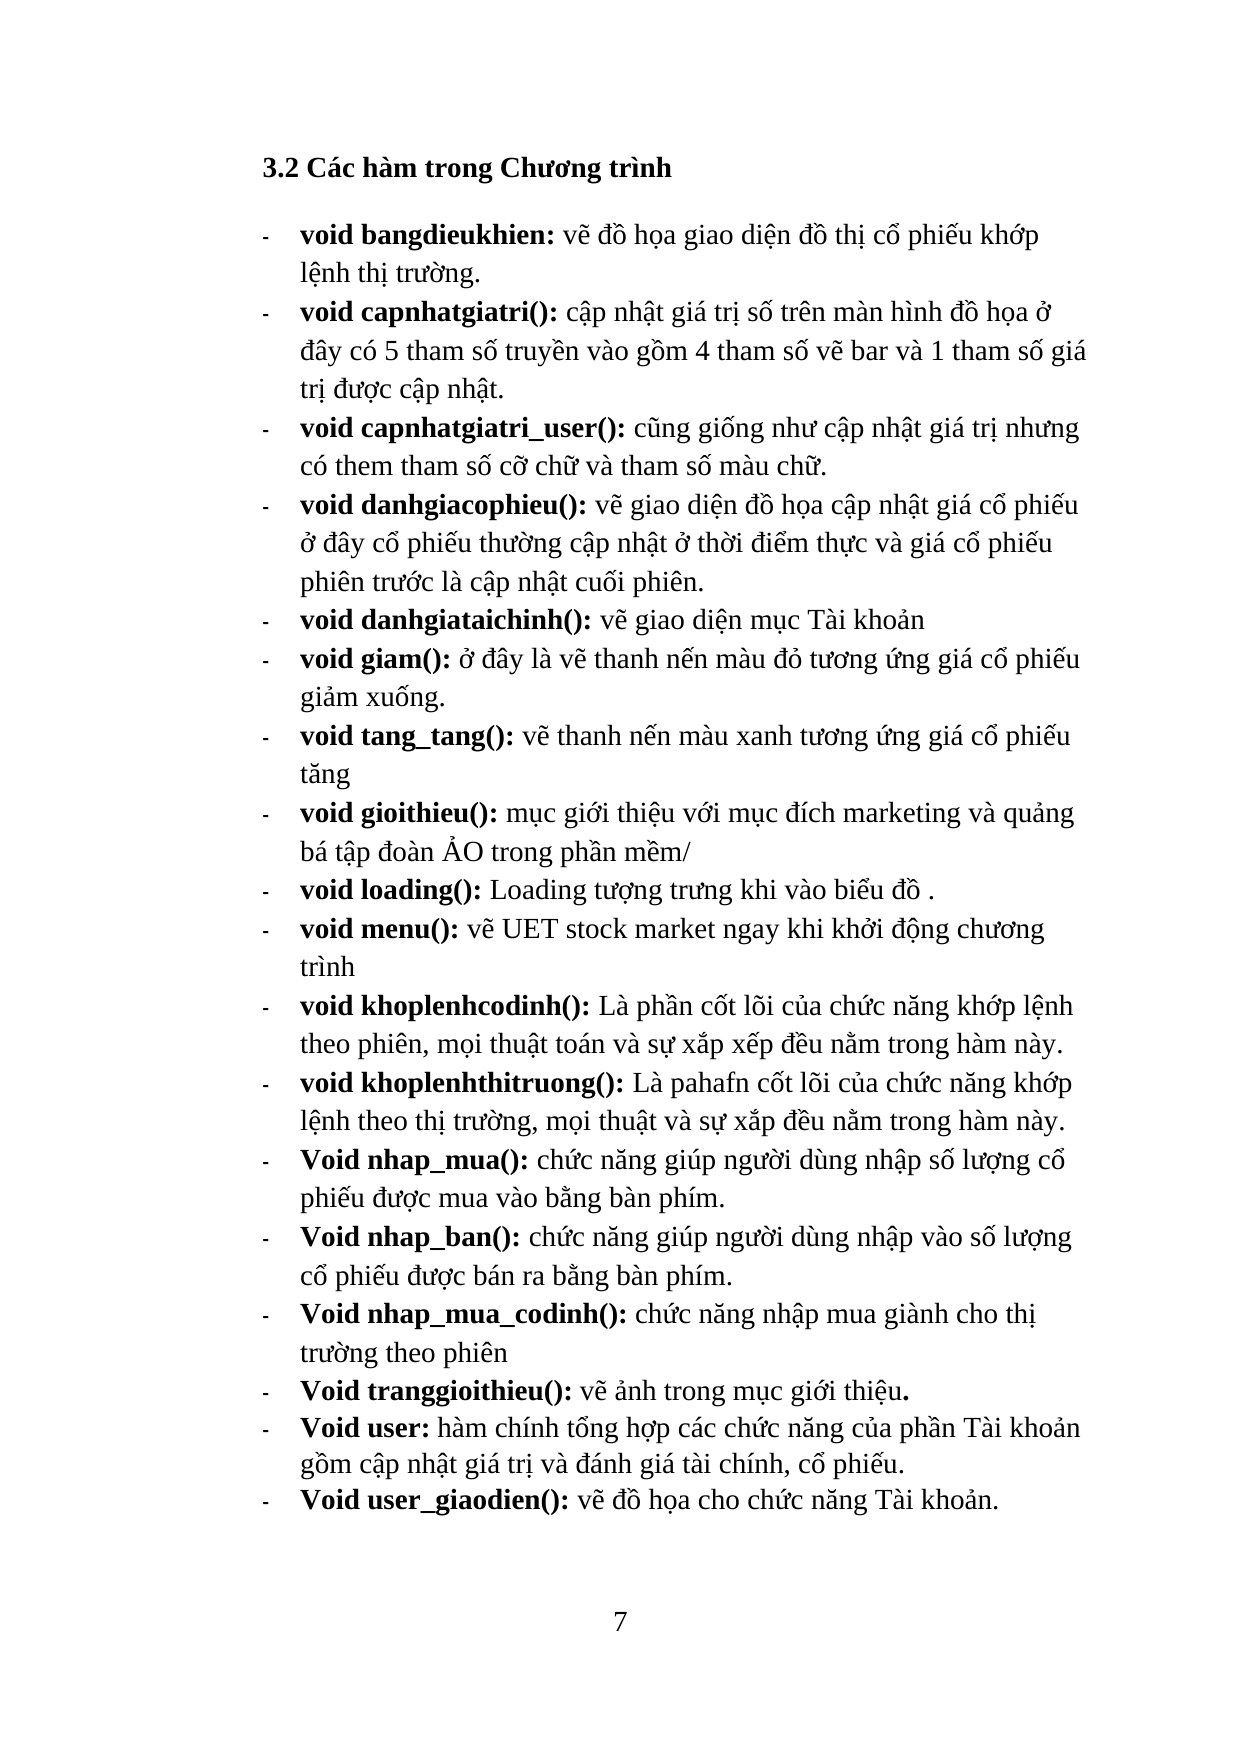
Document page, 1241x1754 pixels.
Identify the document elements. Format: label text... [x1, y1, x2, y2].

list void bangdieukhien: vẽ đồ họa giao diện đồ thị cổ phiếu khớp lệnh thị trường. [262, 217, 1090, 289]
list Void tranggioithieu(): vẽ ảnh trong mục giới thiệu. [262, 1373, 1090, 1407]
list void khoplenhcodinh(): Là phần cốt lõi của chức năng khớp lệnh theo phiên, mọi thuật toán và sự xắp xếp đều nằm trong hàm này. [262, 988, 1090, 1060]
list void danhgiataichinh(): vẽ giao diện mục Tài khoản [262, 602, 1090, 636]
list Void user_giaodien(): vẽ đồ họa cho chức năng Tài khoản. [262, 1482, 1090, 1516]
list void menu(): vẽ UET stock market ngay khi khởi động chương trình [262, 911, 1090, 983]
list void giam(): ở đây là vẽ thanh nến màu đỏ tương ứng giá cổ phiếu giảm xuống. [262, 641, 1090, 713]
list Void nhap_mua_codinh(): chức năng nhập mua giành cho thị trường theo phiên [262, 1296, 1090, 1368]
list void danhgiacophieu(): vẽ giao diện đồ họa cập nhật giá cổ phiếu ở đây cổ phiếu thường cập nhật ở thời điểm thực và giá cổ phiếu phiên trước là cập nhật cuối phiên. [262, 487, 1090, 597]
list void capnhatgiatri_user(): cũng giống như cập nhật giá trị nhưng có them tham số cỡ chữ và tham số màu chữ. [262, 410, 1090, 482]
list void gioithieu(): mục giới thiệu với mục đích marketing và quảng bá tập đoàn ẢO trong phần mềm/ [262, 795, 1090, 867]
list void capnhatgiatri(): cập nhật giá trị số trên màn hình đồ họa ở đây có 5 tham số truyền vào gồm 4 tham số vẽ bar và 1 tham số giá trị được cập nhật. [262, 294, 1090, 405]
text 3.2 Các hàm trong Chương trình [225, 150, 1090, 183]
list void khoplenhthitruong(): Là pahafn cốt lõi của chức năng khớp lệnh theo thị trường, mọi thuật và sự xắp đều nằm trong hàm này. [262, 1065, 1090, 1137]
list Void user: hàm chính tổng hợp các chức năng của phần Tài khoản gồm cập nhật giá trị và đánh giá tài chính, cổ phiếu. [262, 1410, 1090, 1479]
list Void nhap_mua(): chức năng giúp người dùng nhập số lượng cổ phiếu được mua vào bằng bàn phím. [262, 1142, 1090, 1214]
list void tang_tang(): vẽ thanh nến màu xanh tương ứng giá cổ phiếu tăng [262, 718, 1090, 790]
list Void nhap_ban(): chức năng giúp người dùng nhập vào số lượng cổ phiếu được bán ra bằng bàn phím. [262, 1219, 1090, 1291]
list void loading(): Loading tượng trưng khi vào biểu đồ . [262, 872, 1090, 906]
